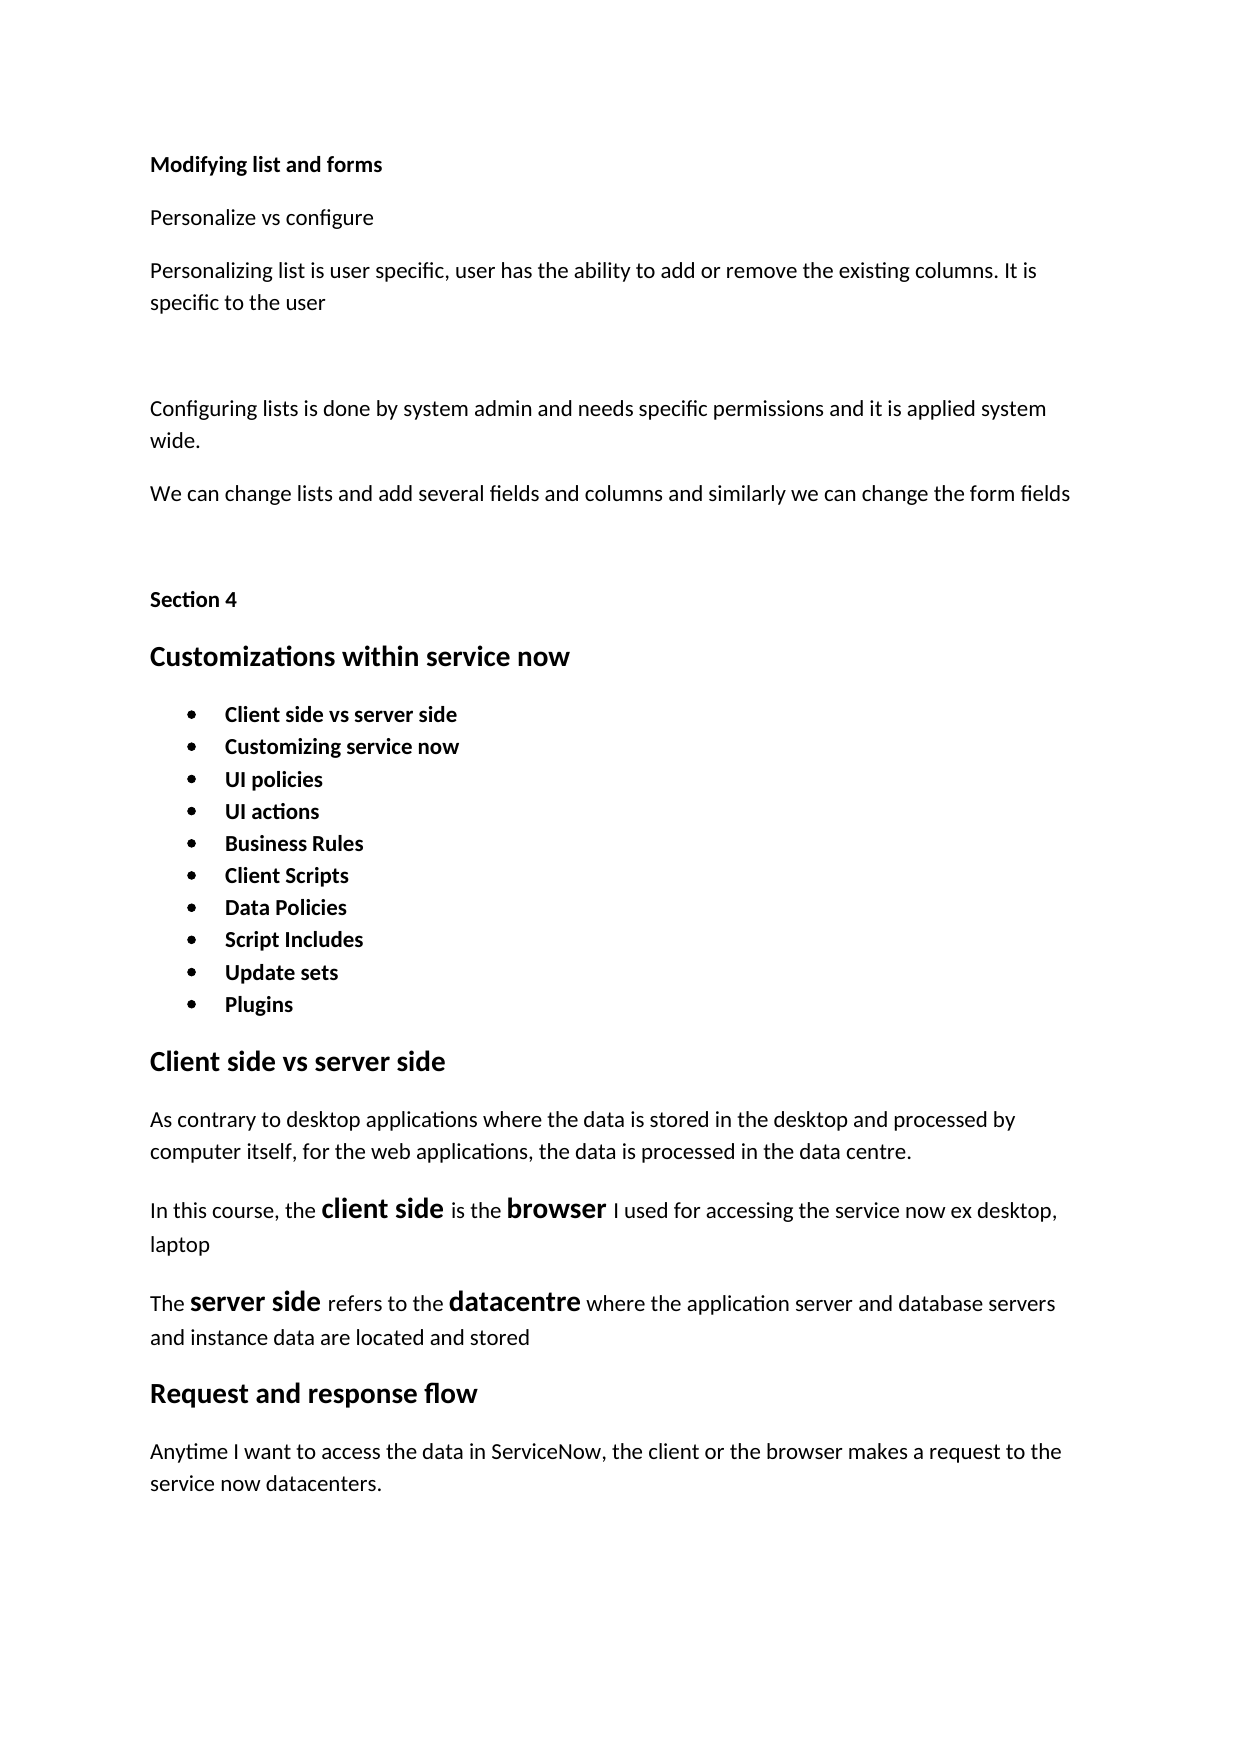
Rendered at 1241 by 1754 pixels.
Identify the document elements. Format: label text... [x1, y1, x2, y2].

text Anytime I want to access the data in ServiceNow, the client or the browser makes a request to the service now datacenters. [150, 1437, 1090, 1498]
text In this course, the client side is the browser I used for accessing the service now ex desktop, laptop [150, 1190, 1090, 1258]
text Personalize vs configure [150, 203, 1090, 231]
list Client Scripts [187, 861, 1090, 889]
text As contrary to desktop applications where the data is stored in the desktop and processed by computer itself, for the web applications, the data is processed in the data centre. [150, 1105, 1090, 1165]
list Script Includes [187, 926, 1090, 954]
text Request and response flow [150, 1376, 1090, 1411]
text Configuring lists is done by system admin and needs specific permissions and it is applied system wide. [150, 394, 1090, 454]
text We can change lists and add several fields and columns and similarly we can change the form fields [150, 479, 1090, 507]
text Customizations within service now [150, 638, 1090, 674]
list Business Rules [187, 829, 1090, 857]
text Personalizing list is user specific, user has the ability to add or remove the existing columns. It is specific to the user [150, 256, 1090, 316]
list Update sets [187, 958, 1090, 986]
text Modifying list and forms [150, 150, 1090, 178]
list UI policies [187, 765, 1090, 793]
list Plugins [187, 990, 1090, 1018]
text The server side refers to the datacentre where the application server and database servers and instance data are located and stored [150, 1283, 1090, 1351]
text Section 4 [150, 586, 1090, 613]
list Data Policies [187, 893, 1090, 921]
list Customizing service now [187, 732, 1090, 761]
list Client side vs server side [187, 700, 1090, 728]
list UI actions [187, 797, 1090, 825]
text Client side vs server side [150, 1043, 1090, 1079]
